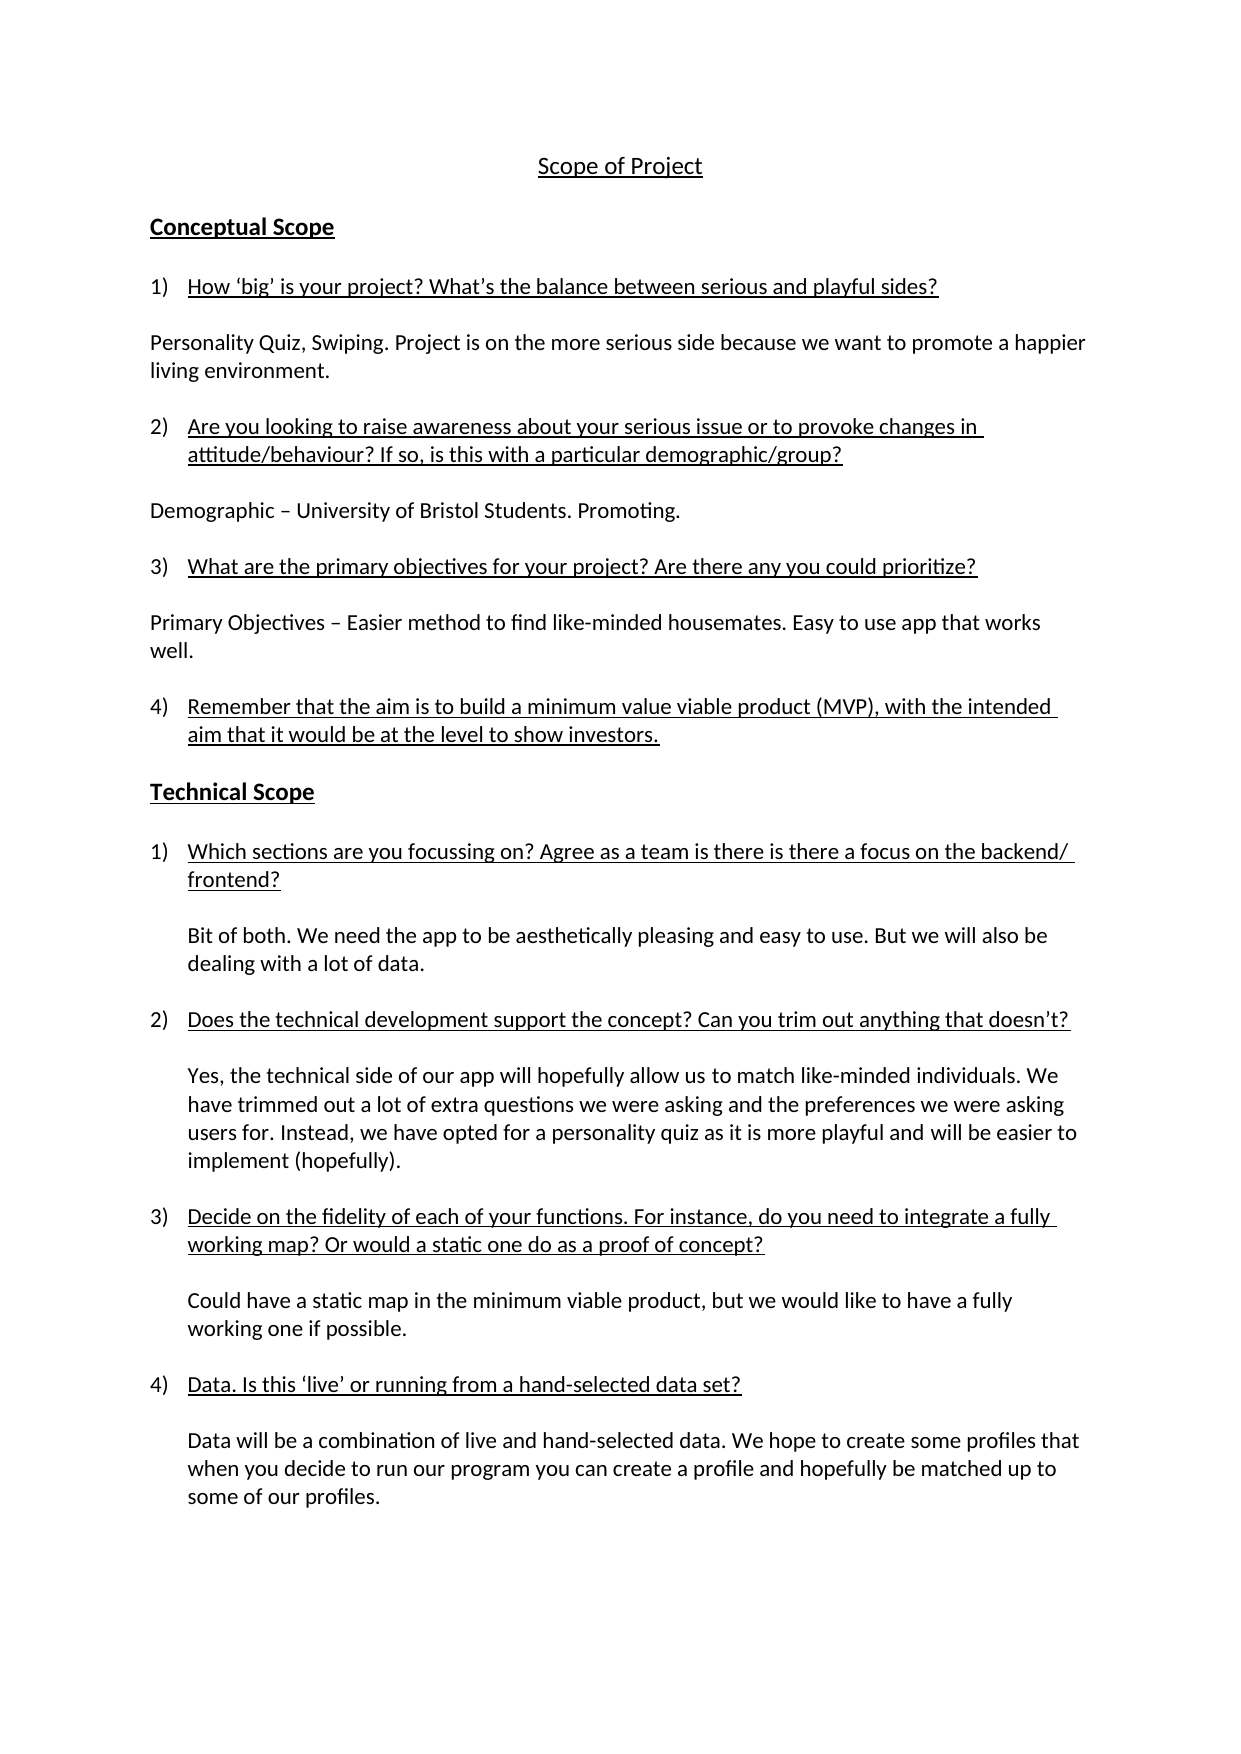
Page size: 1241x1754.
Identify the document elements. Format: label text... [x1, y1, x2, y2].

list Remember that the aim is to build a minimum value viable product (MVP), with the intended aim that it would be at the level to show investors. [150, 692, 1090, 748]
list Does the technical development support the concept? Can you trim out anything that doesn’t? [150, 1006, 1090, 1034]
text Could have a static map in the minimum viable product, but we would like to have a fully working one if possible. [187, 1286, 1090, 1342]
text Bit of both. We need the app to be aesthetically pleasing and easy to use. But we will also be dealing with a lot of data. [187, 922, 1090, 978]
list Data. Is this ‘live’ or running from a hand-selected data set? [150, 1370, 1090, 1398]
list What are the primary objectives for your project? Are there any you could prioritize? [150, 552, 1090, 580]
text Conceptual Scope [150, 211, 1090, 242]
text Technical Scope [150, 776, 1090, 807]
text Scope of Project [150, 150, 1090, 181]
text Data will be a combination of live and hand-selected data. We hope to create some profiles that when you decide to run our program you can create a profile and hopefully be matched up to some of our profiles. [187, 1426, 1090, 1510]
list Decide on the fidelity of each of your functions. For instance, do you need to integrate a fully working map? Or would a static one do as a proof of concept? [150, 1202, 1090, 1258]
text Primary Objectives – Easier method to find like-minded housemates. Easy to use app that works well. [150, 608, 1090, 664]
list How ‘big’ is your project? What’s the balance between serious and playful sides? [150, 272, 1090, 300]
list Are you looking to raise awareness about your serious issue or to provoke changes in attitude/behaviour? If so, is this with a particular demographic/group? [150, 412, 1090, 468]
text Personality Quiz, Swiping. Project is on the more serious side because we want to promote a happier living environment. [150, 328, 1090, 384]
text Demographic – University of Bristol Students. Promoting. [150, 496, 1090, 524]
list Which sections are you focussing on? Agree as a team is there is there a focus on the backend/ frontend? [150, 837, 1090, 893]
text Yes, the technical side of our app will hopefully allow us to match like-minded individuals. We have trimmed out a lot of extra questions we were asking and the preferences we were asking users for. Instead, we have opted for a personality quiz as it is more playful and will be easier to implement (hopefully). [187, 1062, 1090, 1174]
